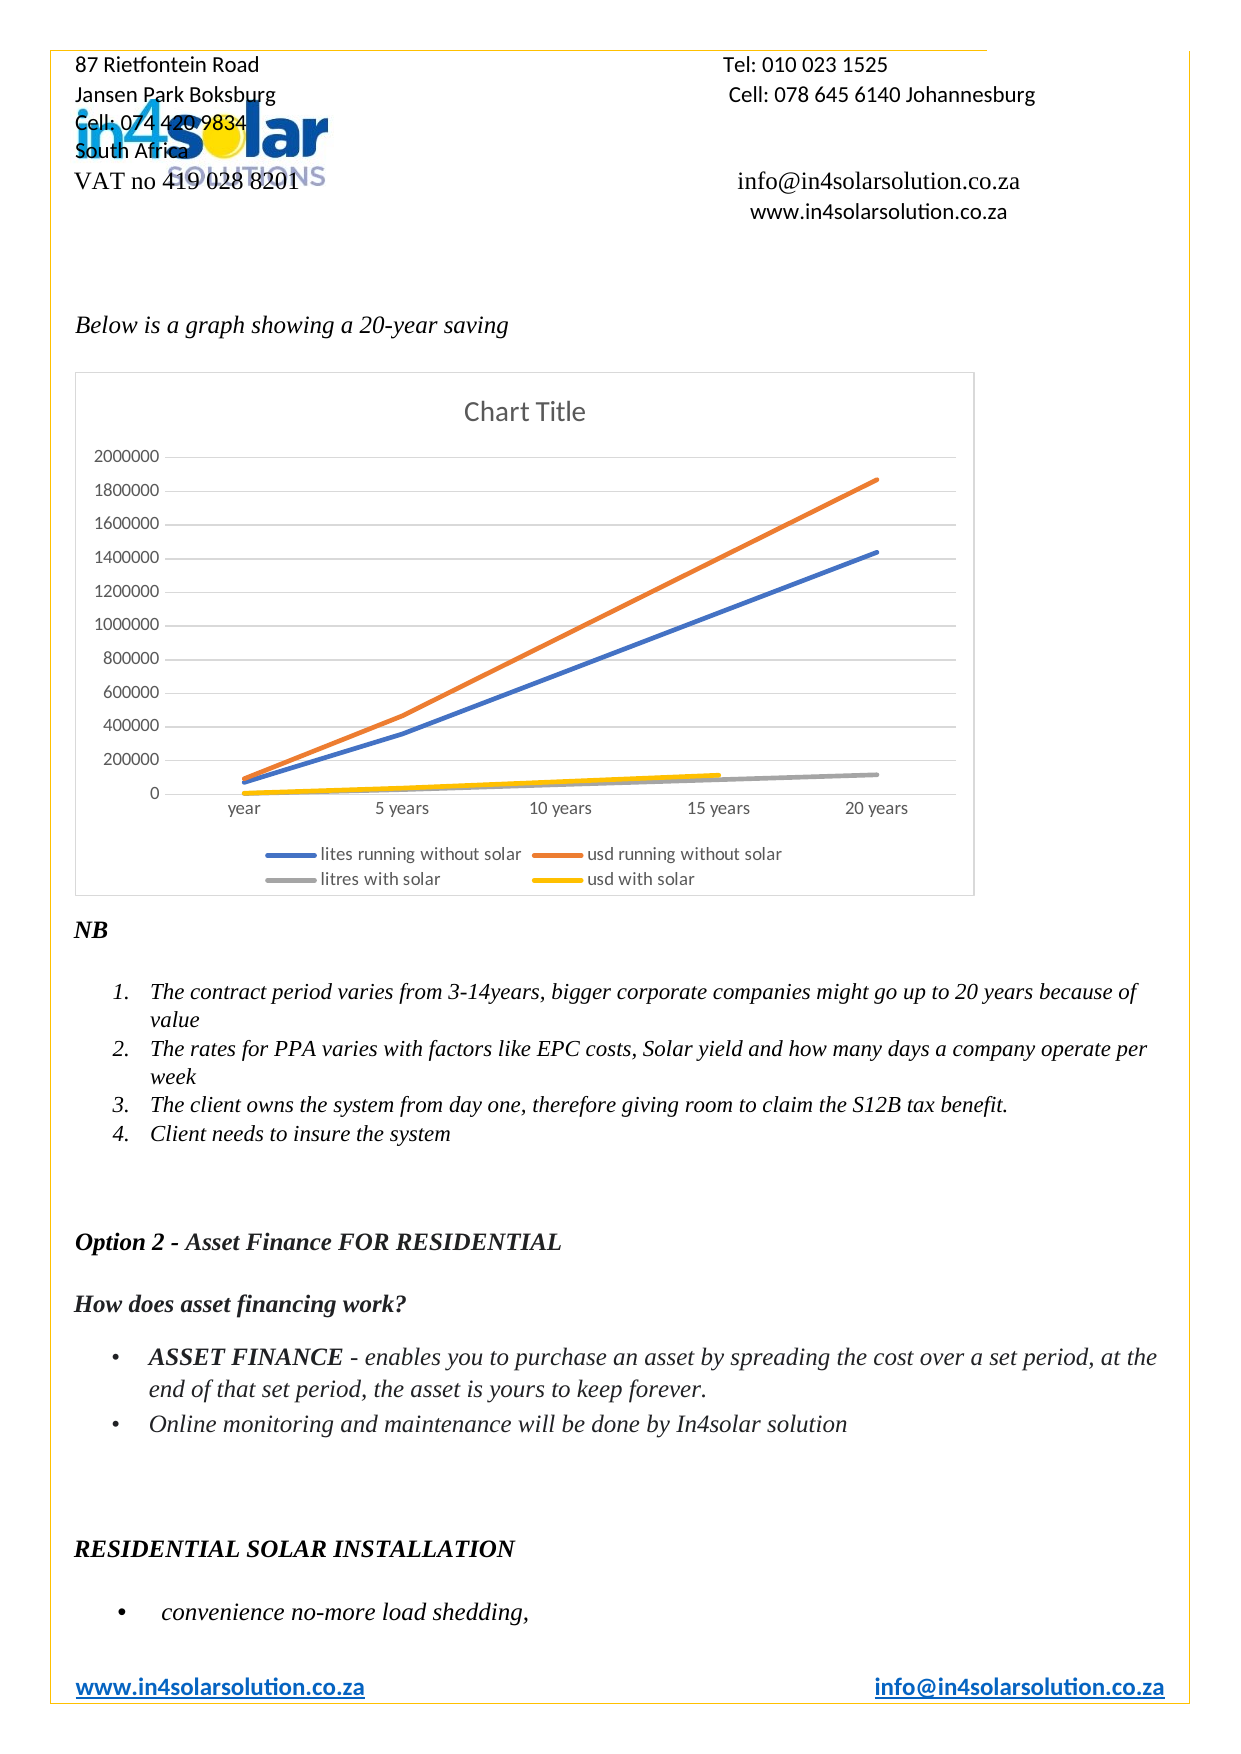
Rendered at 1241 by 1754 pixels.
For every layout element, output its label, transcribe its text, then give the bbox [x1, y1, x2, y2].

list convenience no-more load shedding, [117, 1597, 1169, 1625]
list The rates for PPA varies with factors like EPC costs, Solar yield and how many days a company operate per week [112, 1034, 1171, 1089]
text Option 2 - Asset Finance FOR RESIDENTIAL [75, 1227, 1171, 1256]
list The client owns the system from day one, therefore giving room to claim the S12B tax benefit. [112, 1091, 1171, 1118]
picture [133, 109, 152, 137]
list Online monitoring and maintenance will be done by In4solar solution [111, 1409, 1171, 1438]
picture [190, 174, 196, 181]
subtitle RESIDENTIAL SOLAR INSTALLATION [73, 1534, 1171, 1563]
list The contract period varies from 3-14years, bigger corporate companies might go up to 20 years because of value [112, 978, 1171, 1032]
text Below is a graph showing a 20-year saving [75, 310, 1169, 338]
picture [70, 99, 334, 187]
list Client needs to insure the system [112, 1120, 1171, 1146]
subtitle NB [73, 916, 1171, 944]
list ASSET FINANCE - enables you to purchase an asset by spreading the cost over a set period, at the end of that set period, the asset is yours to keep forever. [111, 1342, 1171, 1402]
picture [135, 179, 140, 187]
text How does asset financing work? [73, 1289, 1171, 1318]
